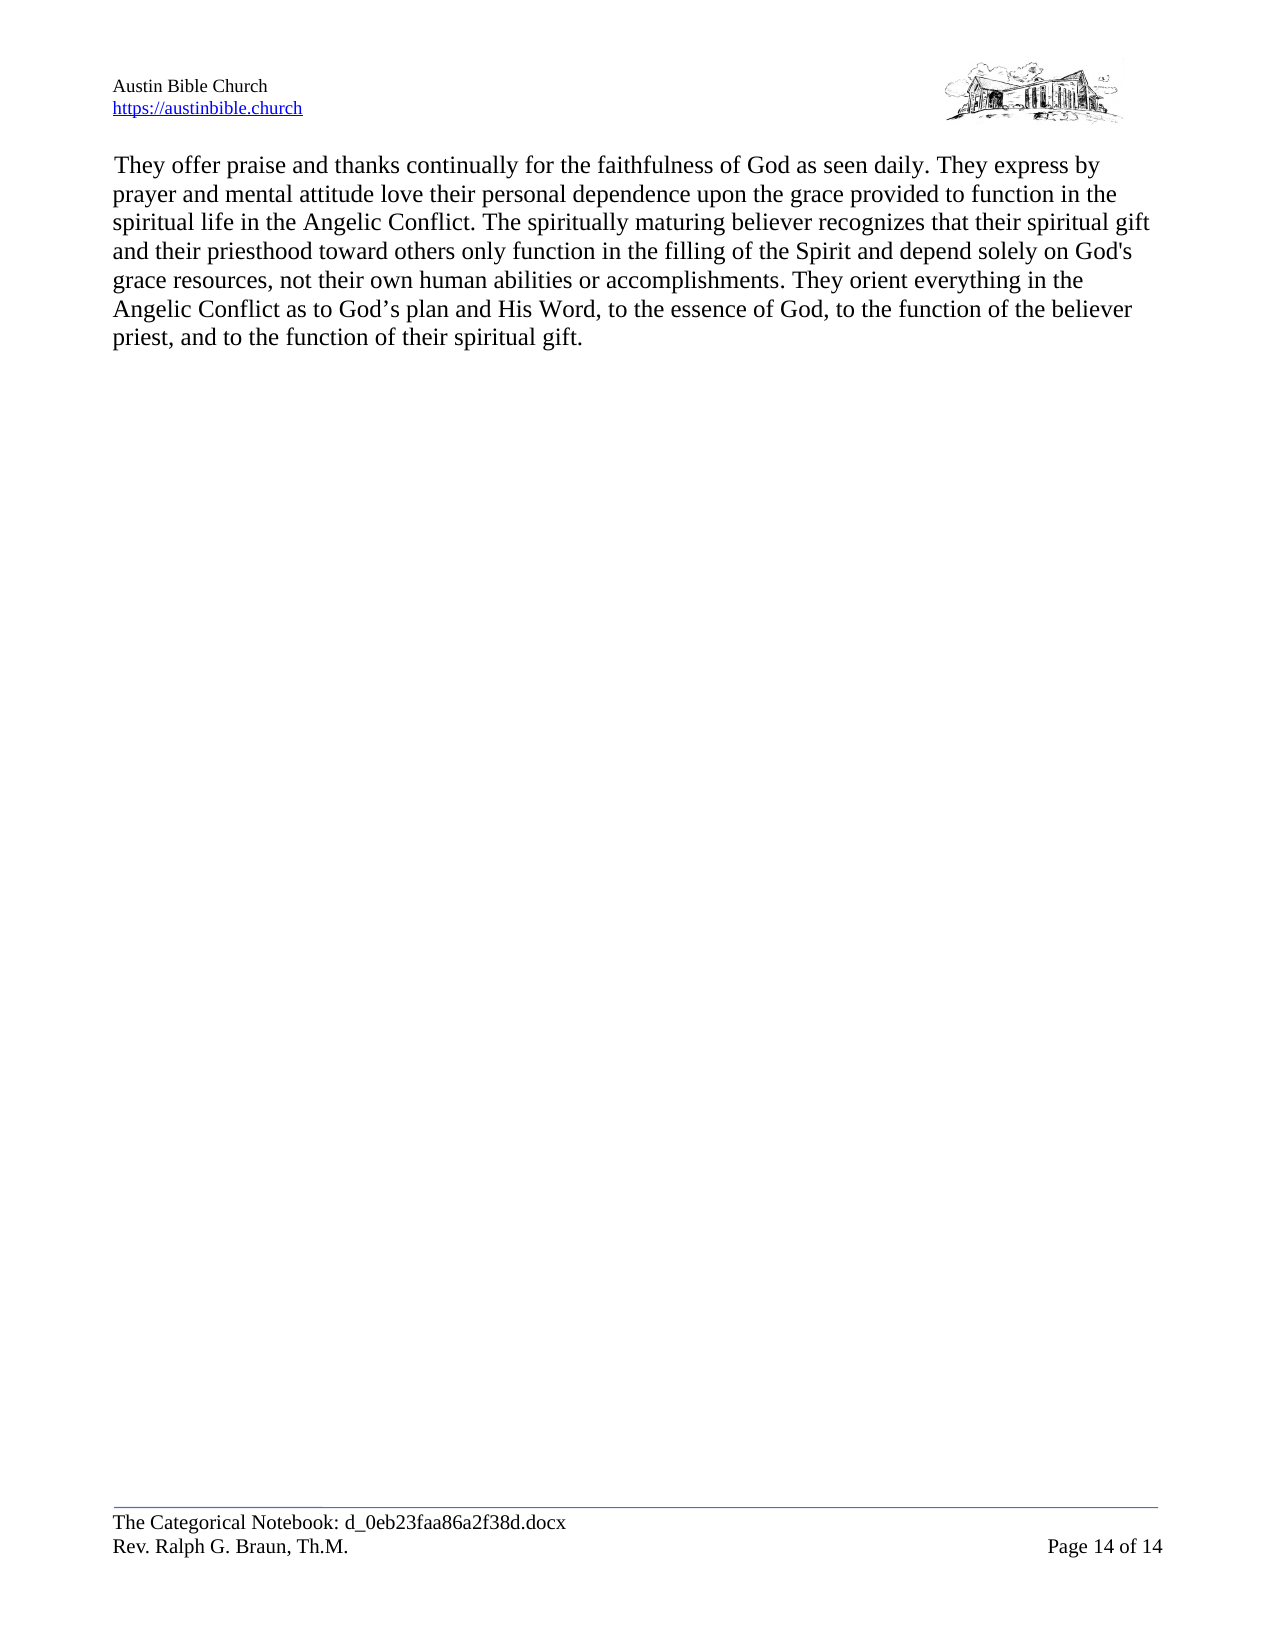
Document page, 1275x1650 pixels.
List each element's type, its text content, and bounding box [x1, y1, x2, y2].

picture [944, 58, 1124, 125]
text They offer praise and thanks continually for the faithfulness of God as seen daily. They express by prayer and mental attitude love their personal dependence upon the grace provided to function in the spiritual life in the Angelic Conflict. The spiritually maturing believer recognizes that their spiritual gift and their priesthood toward others only function in the filling of the Spirit and depend solely on God's grace resources, not their own human abilities or accomplishments. They orient everything in the Angelic Conflict as to God’s plan and His Word, to the essence of God, to the function of the believer priest, and to the function of their spiritual gift. [112, 150, 1162, 351]
